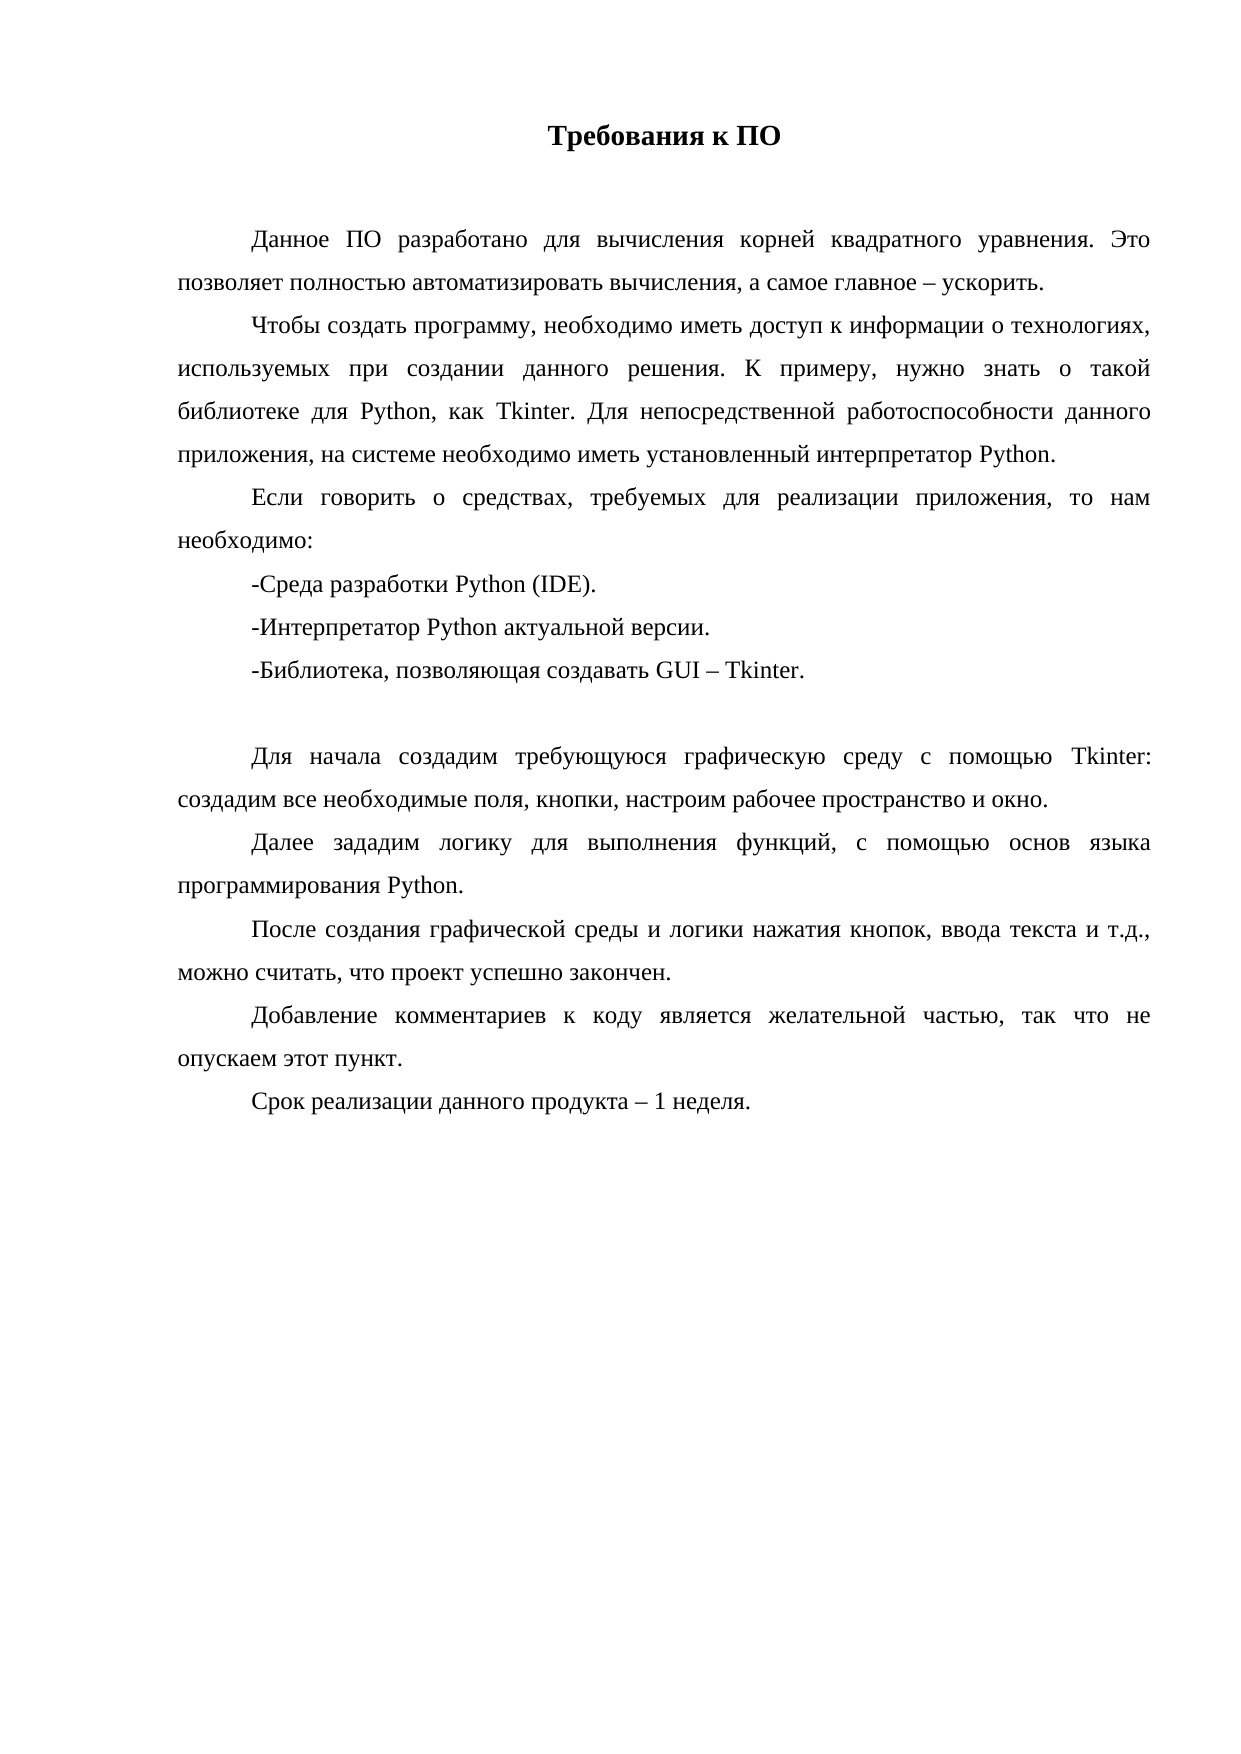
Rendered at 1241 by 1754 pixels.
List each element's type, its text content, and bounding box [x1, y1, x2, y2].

text Данное ПО разработано для вычисления корней квадратного уравнения. Это позволяет полностью автоматизировать вычисления, а самое главное – ускорить. [177, 224, 1152, 296]
text -Интерпретатор Python актуальной версии. [177, 612, 1152, 641]
text Срок реализации данного продукта – 1 неделя. [177, 1086, 1152, 1115]
text Добавление комментариев к коду является желательной частью, так что не опускаем этот пункт. [177, 1000, 1152, 1072]
text -Среда разработки Python (IDE). [177, 569, 1152, 597]
text Если говорить о средствах, требуемых для реализации приложения, то нам необходимо: [177, 482, 1152, 554]
text Для начала создадим требующуюся графическую среду с помощью Tkinter: создадим все необходимые поля, кнопки, настроим рабочее пространство и окно. [177, 741, 1152, 813]
text -Библиотека, позволяющая создавать GUI – Tkinter. [177, 655, 1152, 684]
text Требования к ПО [177, 118, 1152, 152]
text Чтобы создать программу, необходимо иметь доступ к информации о технологиях, используемых при создании данного решения. К примеру, нужно знать о такой библиотеке для Python, как Tkinter. Для непосредственной работоспособности данного приложения, на системе необходимо иметь установленный интерпретатор Python. [177, 310, 1152, 468]
text После создания графической среды и логики нажатия кнопок, ввода текста и т.д., можно считать, что проект успешно закончен. [177, 914, 1152, 986]
text Далее зададим логику для выполнения функций, с помощью основ языка программирования Python. [177, 827, 1152, 899]
